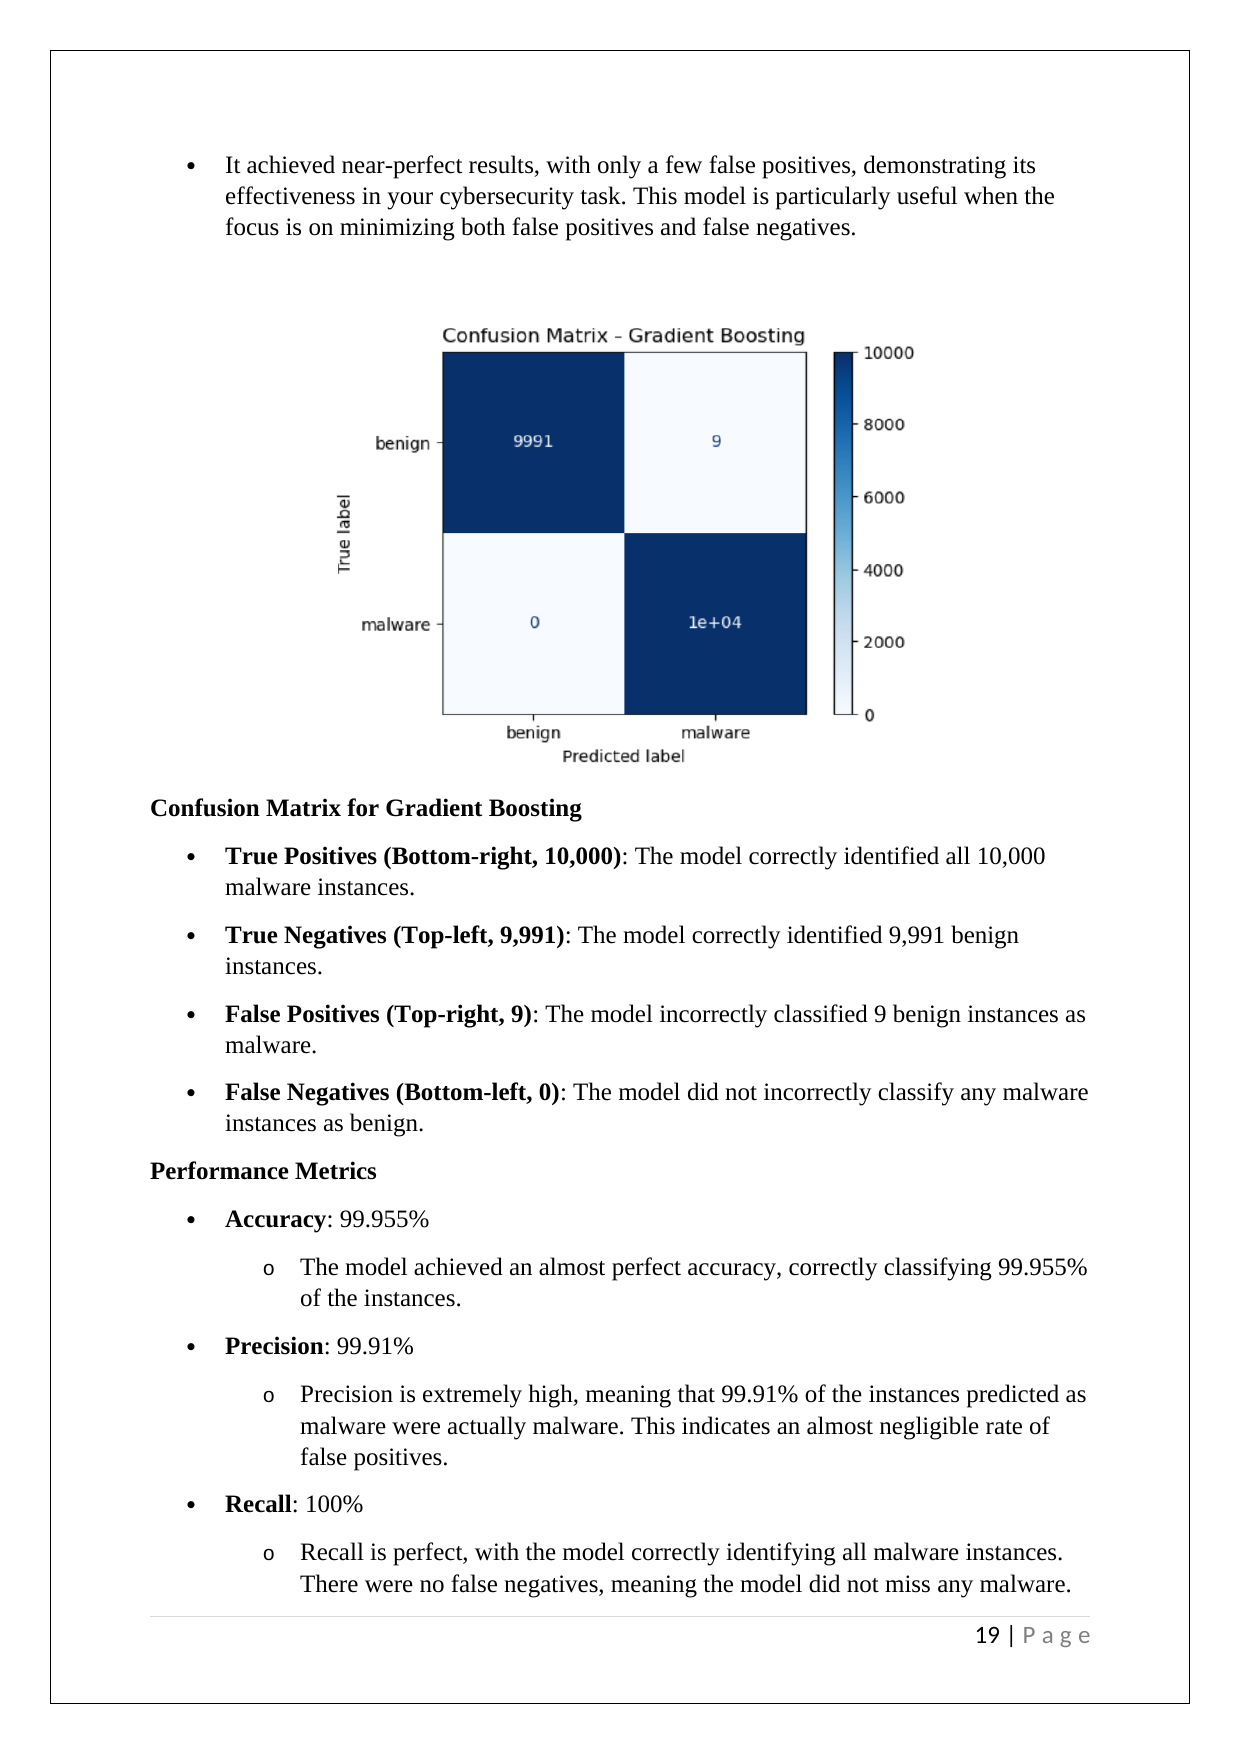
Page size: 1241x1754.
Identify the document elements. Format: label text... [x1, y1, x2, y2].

list True Positives (Bottom-right, 10,000): The model correctly identified all 10,000 malware instances. [187, 841, 1090, 901]
list Recall: 100% [187, 1489, 1090, 1518]
list Precision is extremely high, meaning that 99.91% of the instances predicted as malware were actually malware. This indicates an almost negligible rate of false positives. [262, 1379, 1090, 1471]
text Performance Metrics [150, 1156, 1090, 1185]
text Confusion Matrix for Gradient Boosting [150, 793, 1090, 822]
list Accuracy: 99.955% [187, 1204, 1090, 1233]
list False Negatives (Bottom-left, 0): The model did not incorrectly classify any malware instances as benign. [187, 1077, 1090, 1137]
list The model achieved an almost perfect accuracy, correctly classifying 99.955% of the instances. [262, 1252, 1090, 1312]
list False Positives (Top-right, 9): The model incorrectly classified 9 benign instances as malware. [187, 999, 1090, 1058]
list Recall is perfect, with the model correctly identifying all malware instances. There were no false negatives, meaning the model did not miss any malware. [262, 1537, 1090, 1598]
list Precision: 99.91% [187, 1331, 1090, 1360]
list True Negatives (Top-left, 9,991): The model correctly identified 9,991 benign instances. [187, 920, 1090, 980]
picture [256, 307, 974, 775]
list It achieved near-perfect results, with only a few false positives, demonstrating its effectiveness in your cybersecurity task. This model is particularly useful when the focus is on minimizing both false positives and false negatives. [187, 150, 1090, 241]
